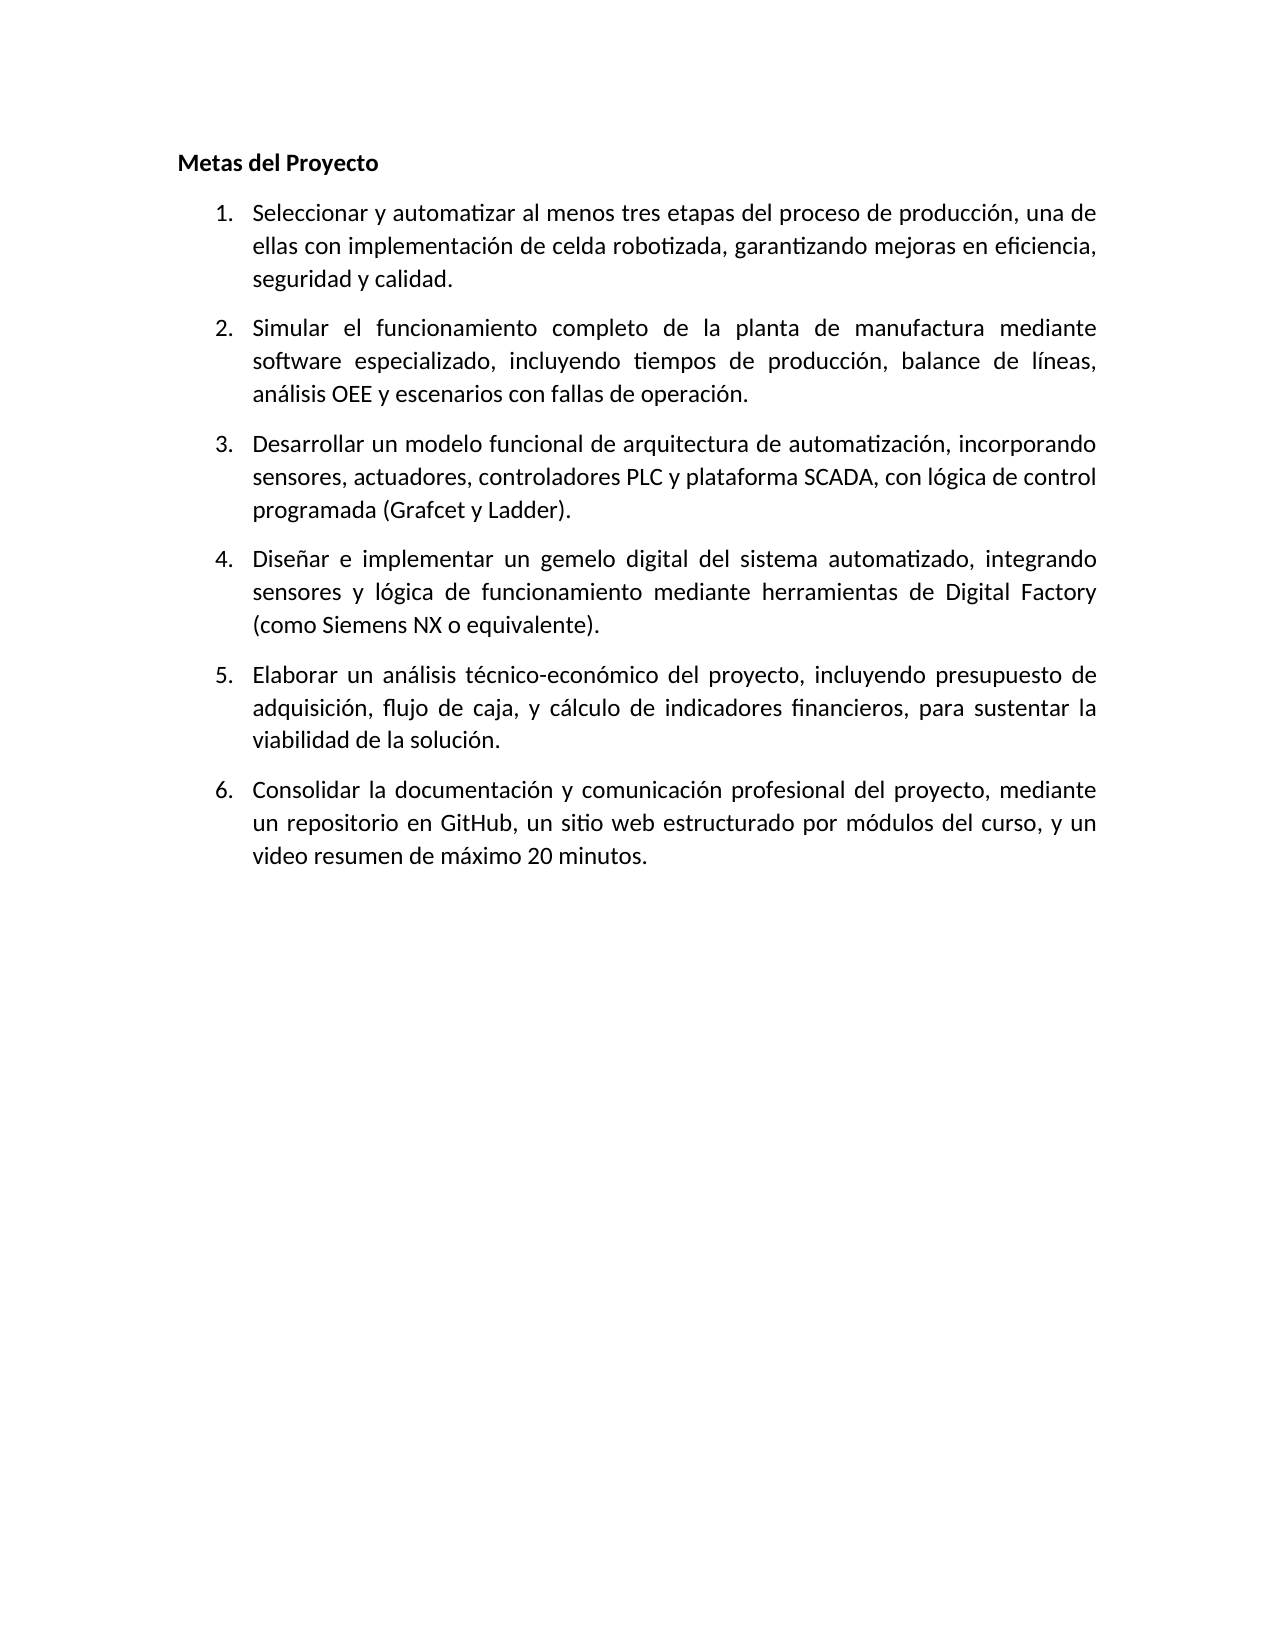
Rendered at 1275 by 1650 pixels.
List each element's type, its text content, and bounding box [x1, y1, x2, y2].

list Simular el funcionamiento completo de la planta de manufactura mediante software especializado, incluyendo tiempos de producción, balance de líneas, análisis OEE y escenarios con fallas de operación. [215, 313, 1098, 409]
text Metas del Proyecto [177, 148, 1098, 178]
list Seleccionar y automatizar al menos tres etapas del proceso de producción, una de ellas con implementación de celda robotizada, garantizando mejoras en eficiencia, seguridad y calidad. [215, 197, 1098, 293]
list Diseñar e implementar un gemelo digital del sistema automatizado, integrando sensores y lógica de funcionamiento mediante herramientas de Digital Factory (como Siemens NX o equivalente). [215, 543, 1098, 640]
list Elaborar un análisis técnico-económico del proyecto, incluyendo presupuesto de adquisición, flujo de caja, y cálculo de indicadores financieros, para sustentar la viabilidad de la solución. [215, 659, 1098, 755]
list Consolidar la documentación y comunicación profesional del proyecto, mediante un repositorio en GitHub, un sitio web estructurado por módulos del curso, y un video resumen de máximo 20 minutos. [215, 774, 1098, 871]
list Desarrollar un modelo funcional de arquitectura de automatización, incorporando sensores, actuadores, controladores PLC y plataforma SCADA, con lógica de control programada (Grafcet y Ladder). [215, 428, 1098, 524]
